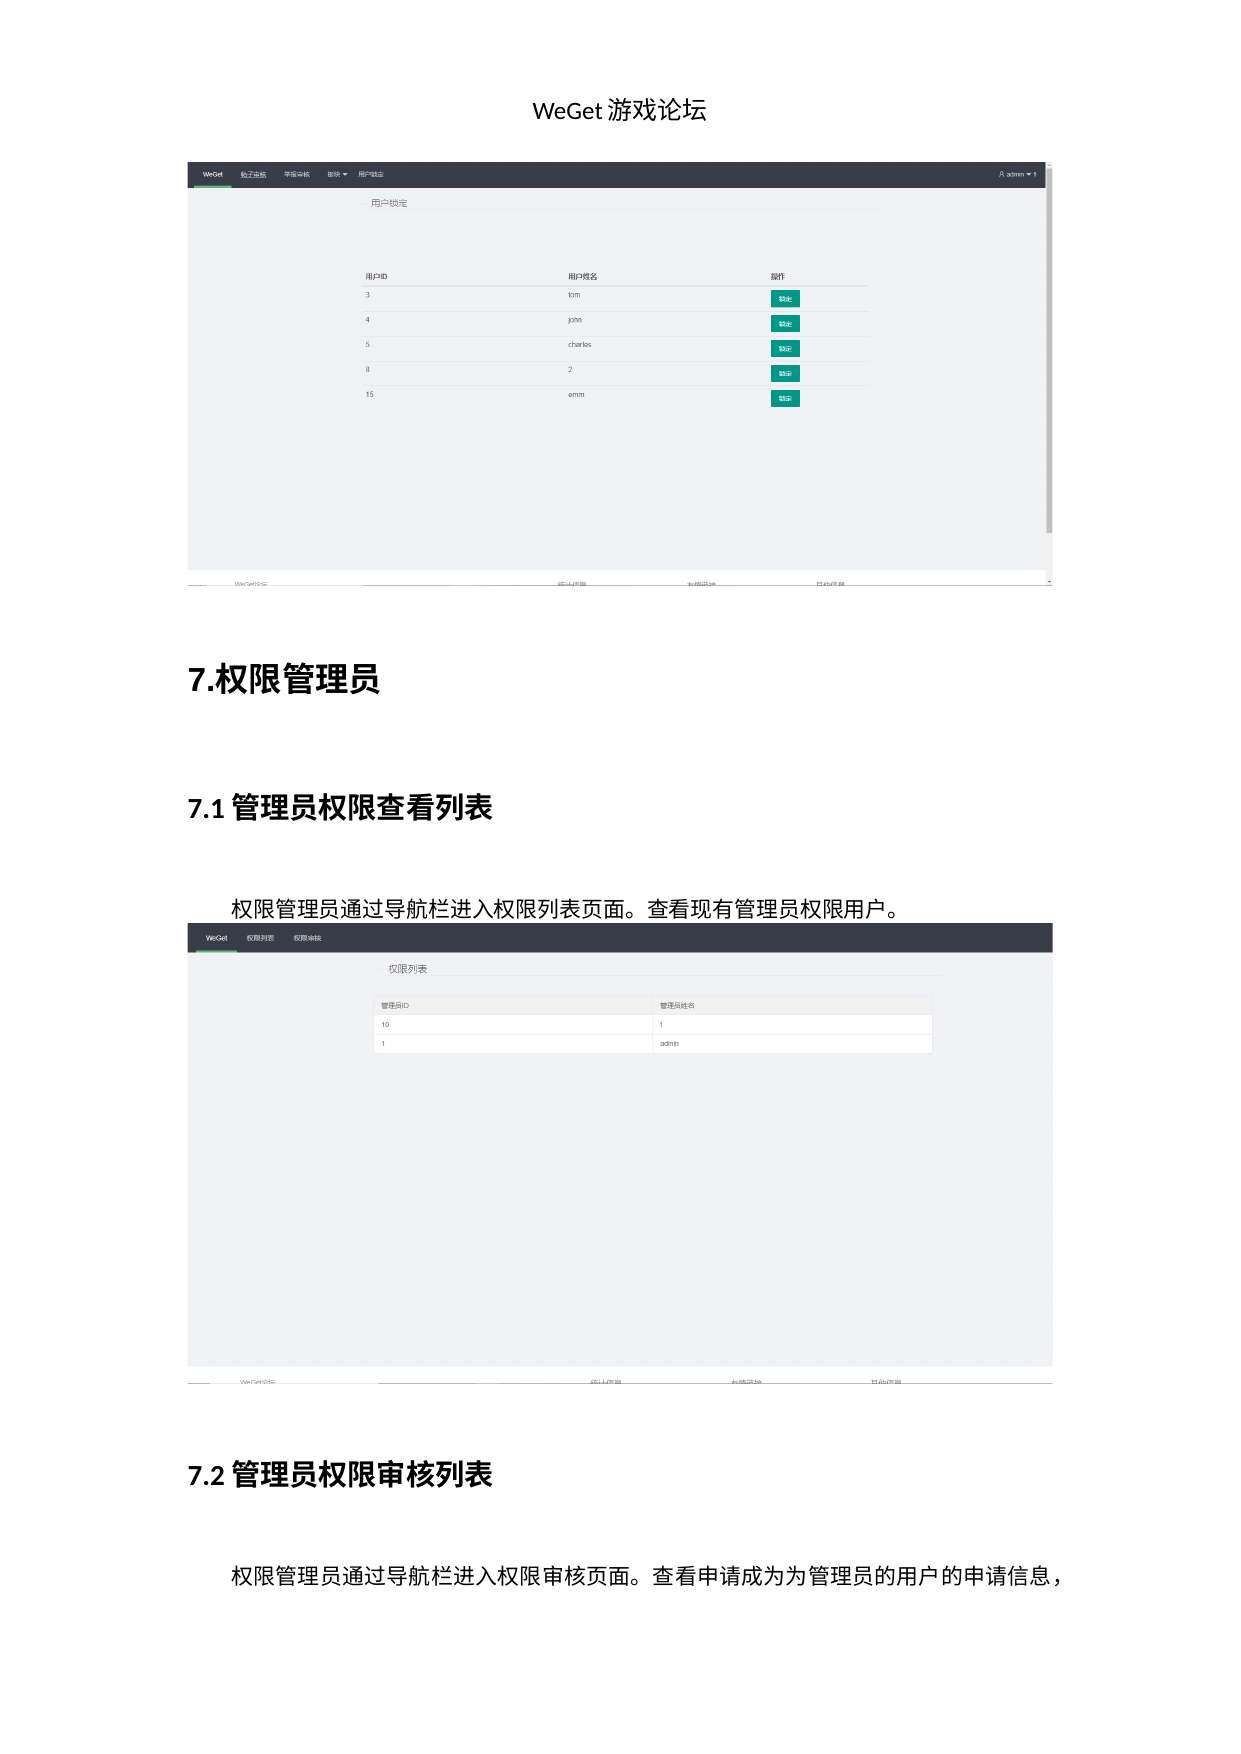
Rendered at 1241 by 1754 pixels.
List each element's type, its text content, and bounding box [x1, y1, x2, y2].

subtitle 7.权限管理员 [187, 644, 1053, 709]
subtitle 7.2管理员权限审核列表 [187, 1441, 1053, 1506]
picture [187, 162, 1053, 586]
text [187, 1559, 1053, 1591]
text 权限管理员通过导航栏进入权限列表页面。查看现有管理员权限用户。 [187, 891, 1053, 923]
subtitle 7.1管理员权限查看列表 [187, 773, 1053, 838]
picture [187, 923, 1053, 1384]
